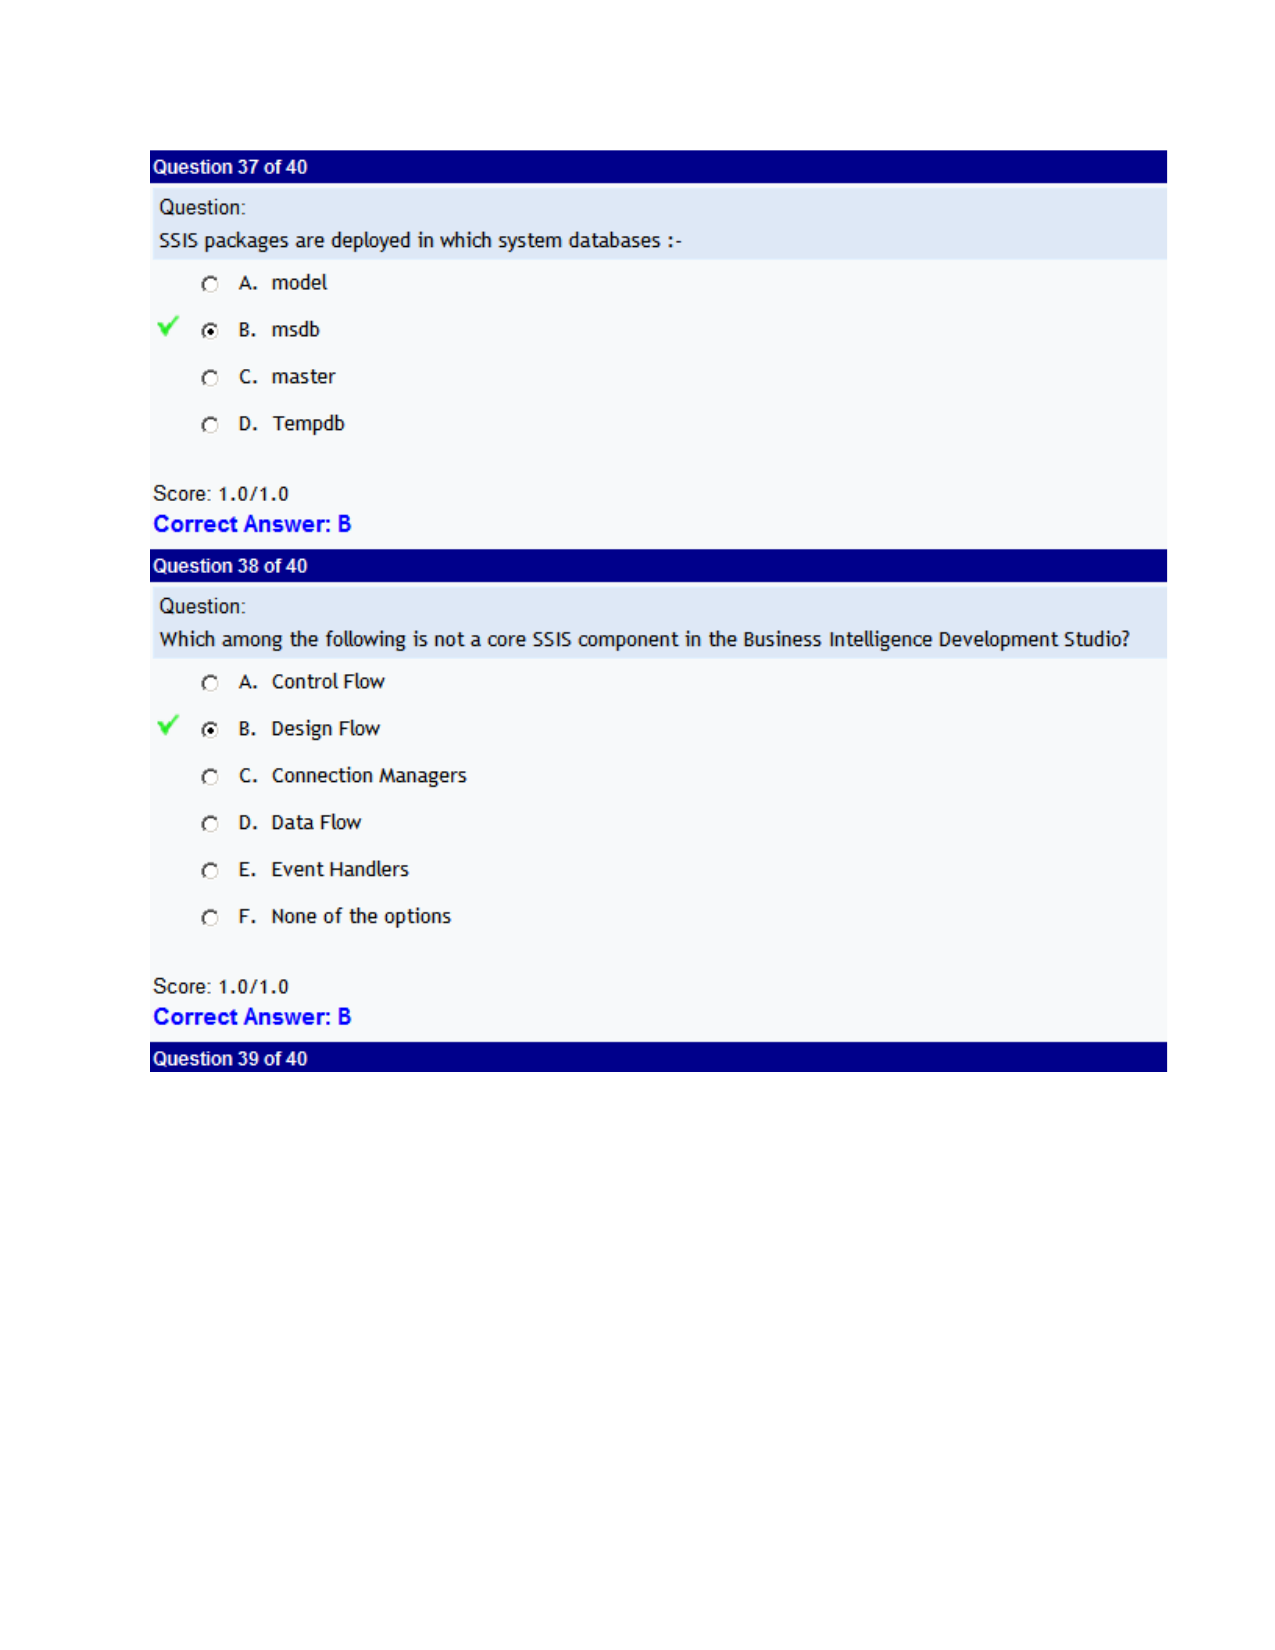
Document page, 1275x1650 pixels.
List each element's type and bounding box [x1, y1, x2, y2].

picture [150, 150, 1168, 1072]
